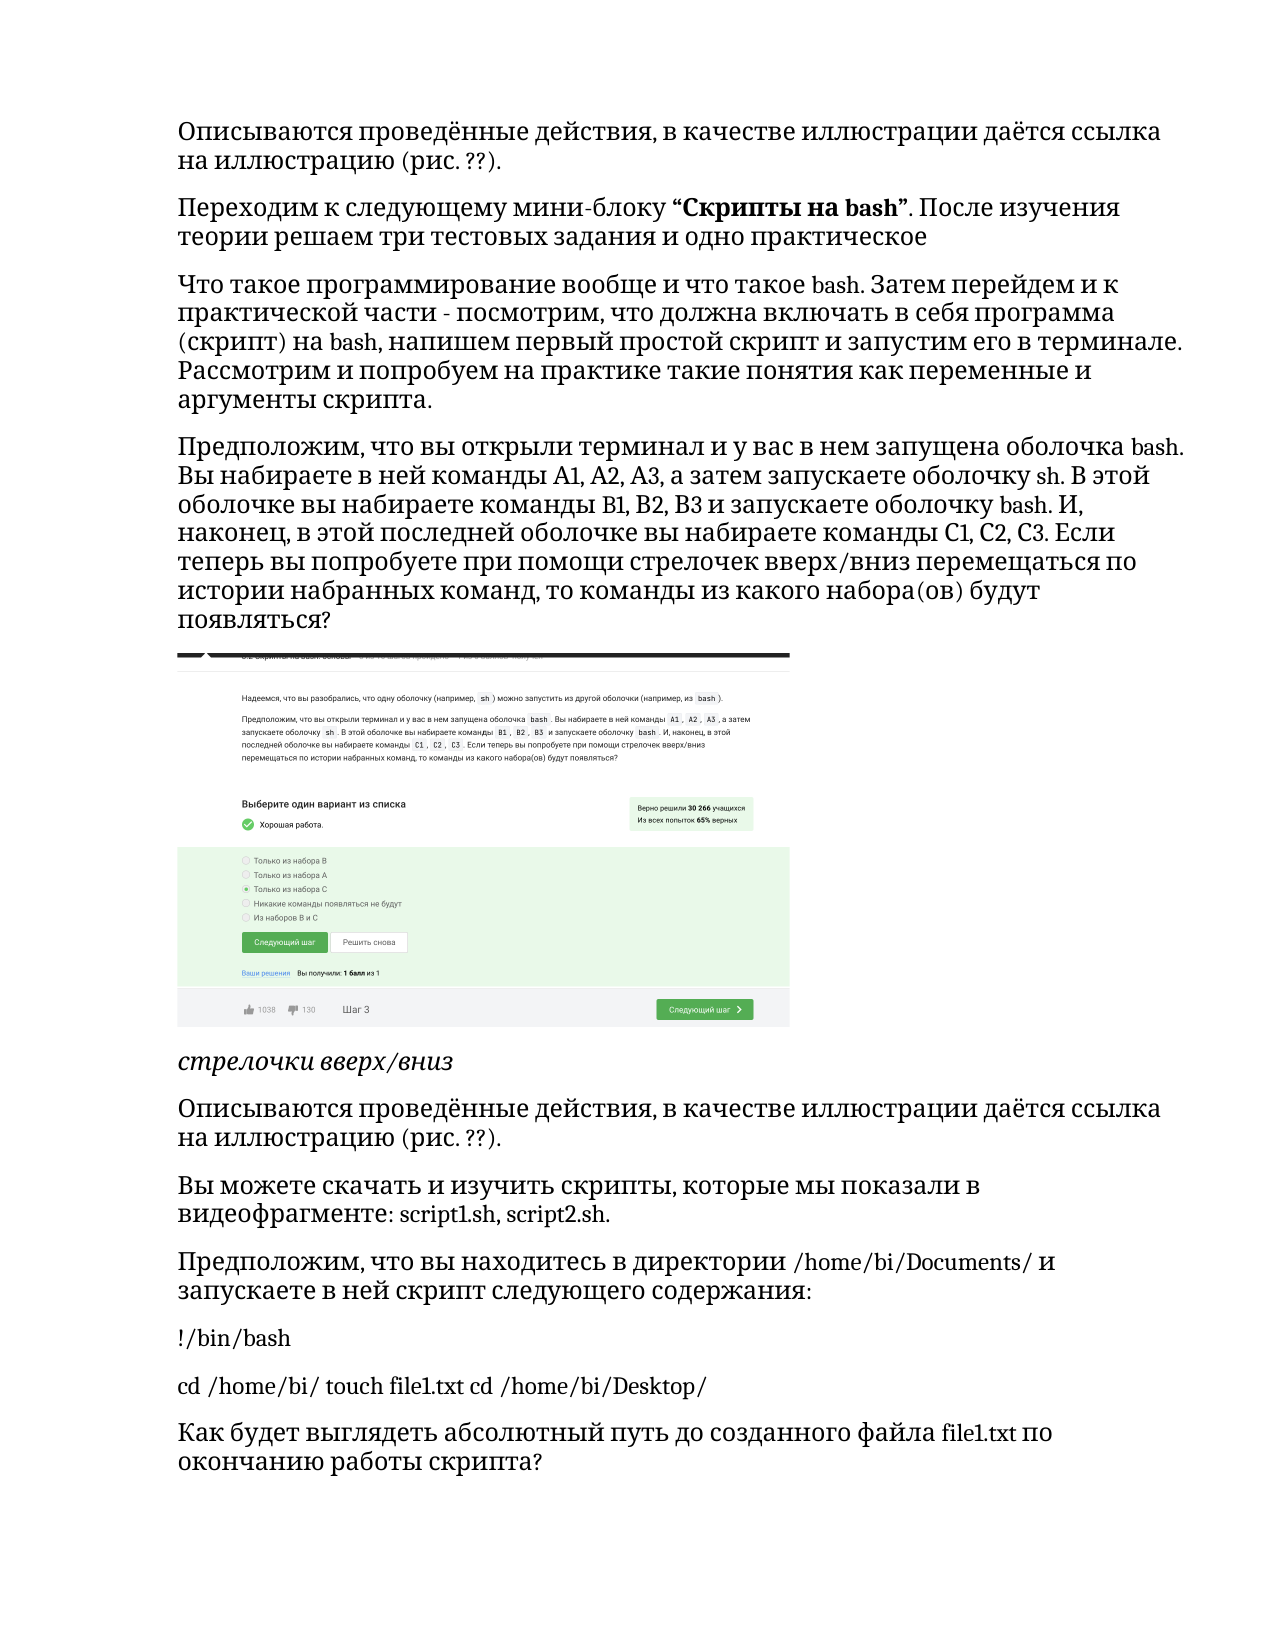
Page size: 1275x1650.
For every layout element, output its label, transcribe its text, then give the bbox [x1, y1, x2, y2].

text Описываются проведённые действия, в качестве иллюстрации даётся ссылка на иллюстрацию (рис. ??). [177, 118, 1186, 176]
text Что такое программирование вообще и что такое bash. Затем перейдем и к практической части - посмотрим, что должна включать в себя программа (скрипт) на bash, напишем первый простой скрипт и запустим его в терминале. Рассмотрим и попробуем на практике такие понятия как переменные и аргументы скрипта. [177, 271, 1186, 414]
text стрелочки вверх/вниз [177, 1048, 1186, 1077]
text Предположим, что вы открыли терминал и у вас в нем запущена оболочка bash. Вы набираете в ней команды А1, А2, А3, а затем запускаете оболочку sh. В этой оболочке вы набираете команды B1, В2, В3 и запускаете оболочку bash. И, наконец, в этой последней оболочке вы набираете команды С1, С2, С3. Если теперь вы попробуете при помощи стрелочек вверх/вниз перемещаться по истории набранных команд, то команды из какого набора(ов) будут появляться? [177, 433, 1186, 634]
text Вы можете скачать и изучить скрипты, которые мы показали в видеофрагменте: script1.sh, script2.sh. [177, 1172, 1186, 1229]
text Предположим, что вы находитесь в директории /home/bi/Documents/ и запускаете в ней скрипт следующего содержания: [177, 1248, 1186, 1305]
text Как будет выглядеть абсолютный путь до созданного файла file1.txt по окончанию работы скрипта? [177, 1419, 1186, 1477]
text cd /home/bi/ touch file1.txt cd /home/bi/Desktop/ [177, 1372, 1186, 1400]
text !/bin/bash [177, 1324, 1186, 1353]
text Описываются проведённые действия, в качестве иллюстрации даётся ссылка на иллюстрацию (рис. ??). [177, 1095, 1186, 1153]
picture [177, 653, 790, 1027]
text Переходим к следующему мини-блоку “Скрипты на bash”. После изучения теории решаем три тестовых задания и одно практическое [177, 194, 1186, 252]
